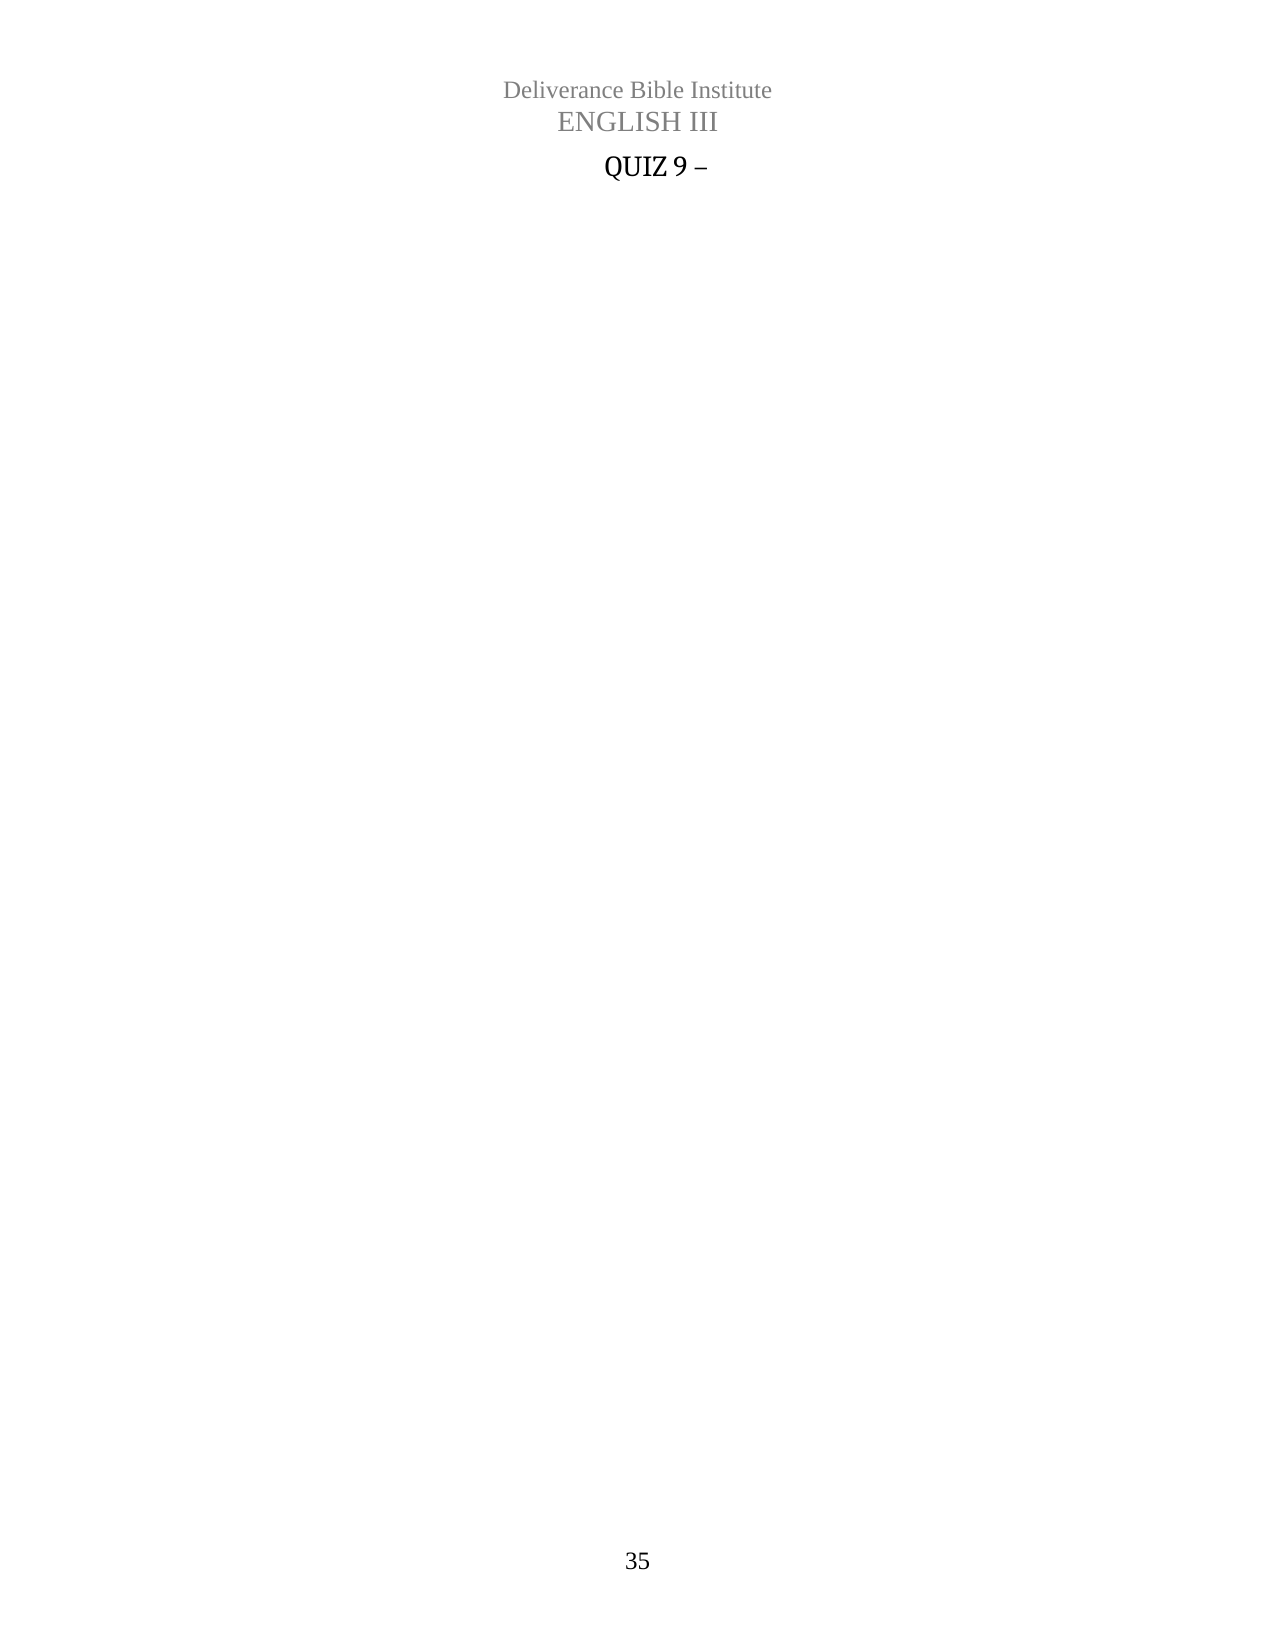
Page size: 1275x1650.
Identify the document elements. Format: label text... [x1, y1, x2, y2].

subtitle QUIZ 9 – [225, 150, 1087, 183]
